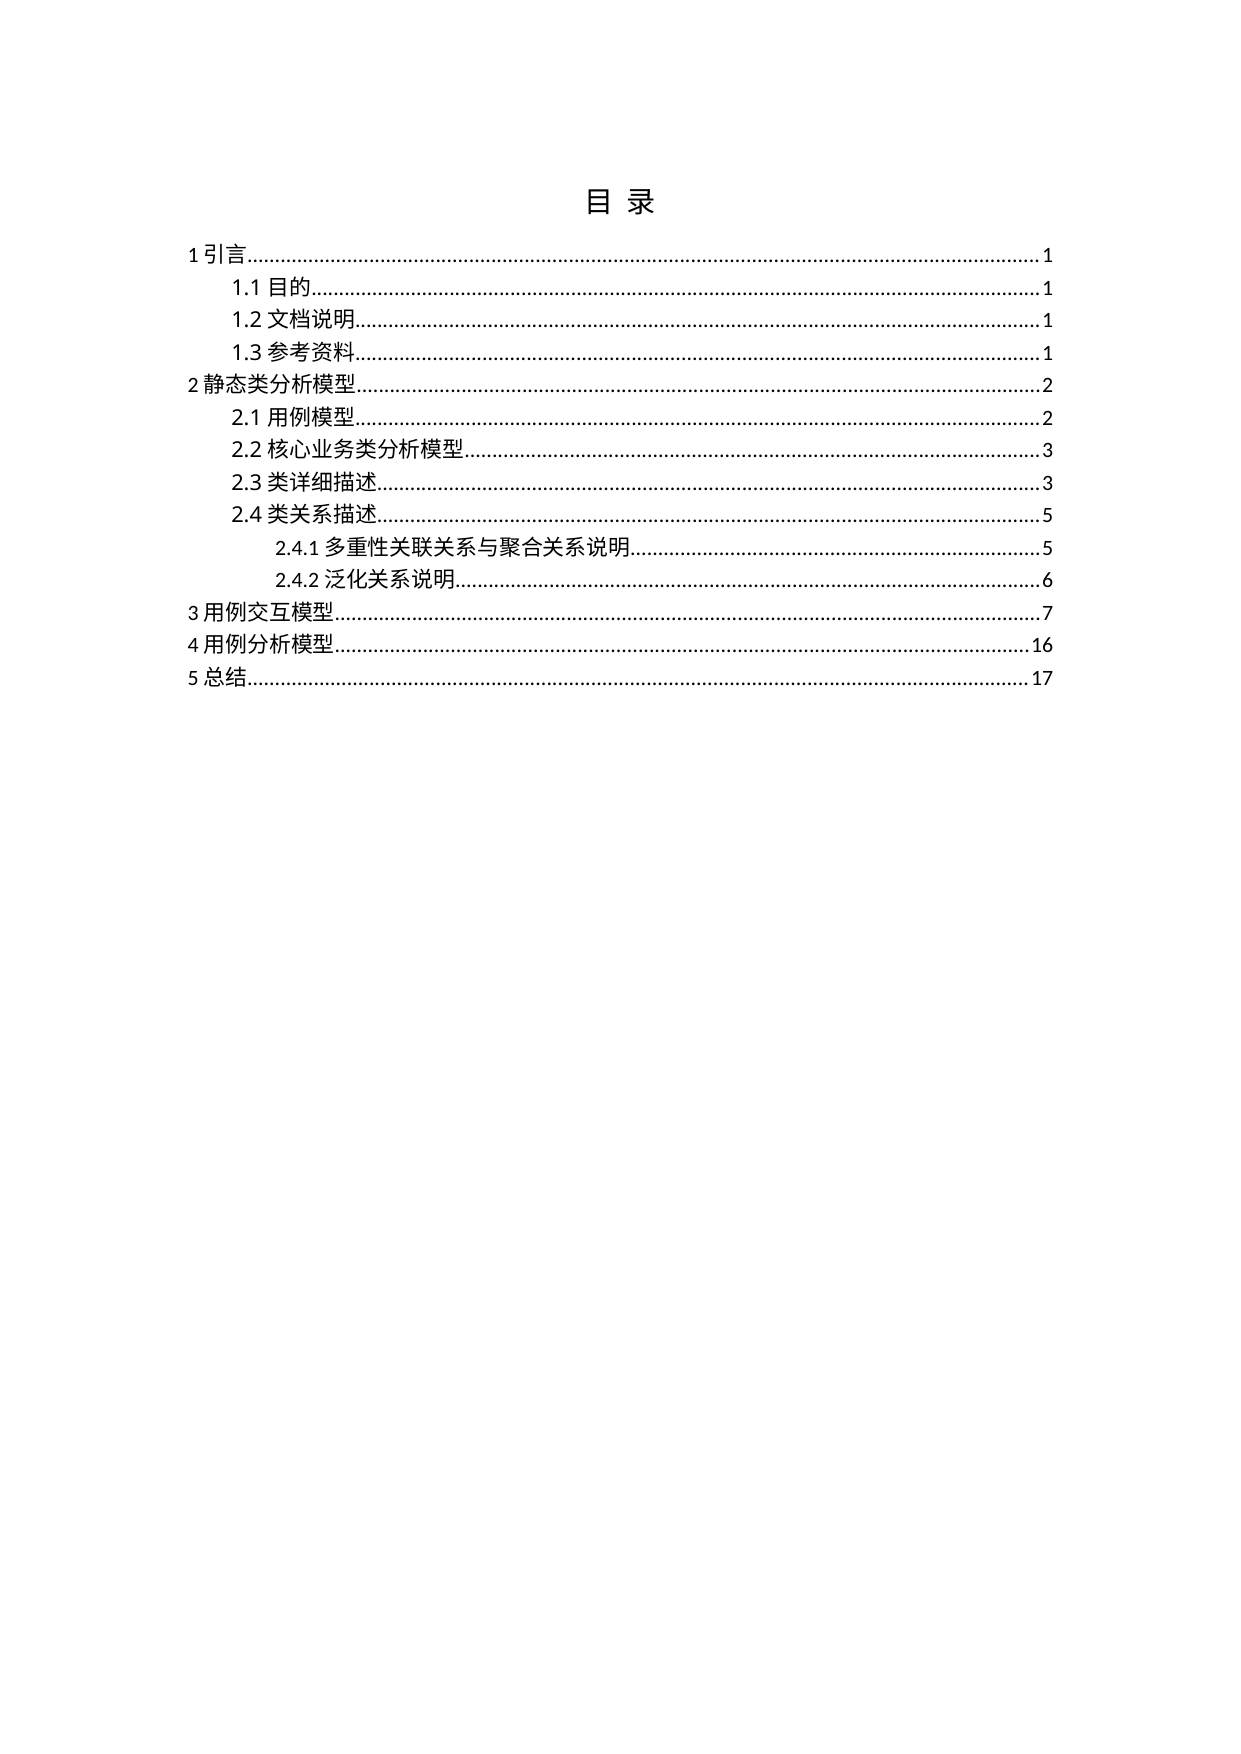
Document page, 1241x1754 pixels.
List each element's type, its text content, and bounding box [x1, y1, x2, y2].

text 目 录 [187, 178, 1053, 221]
